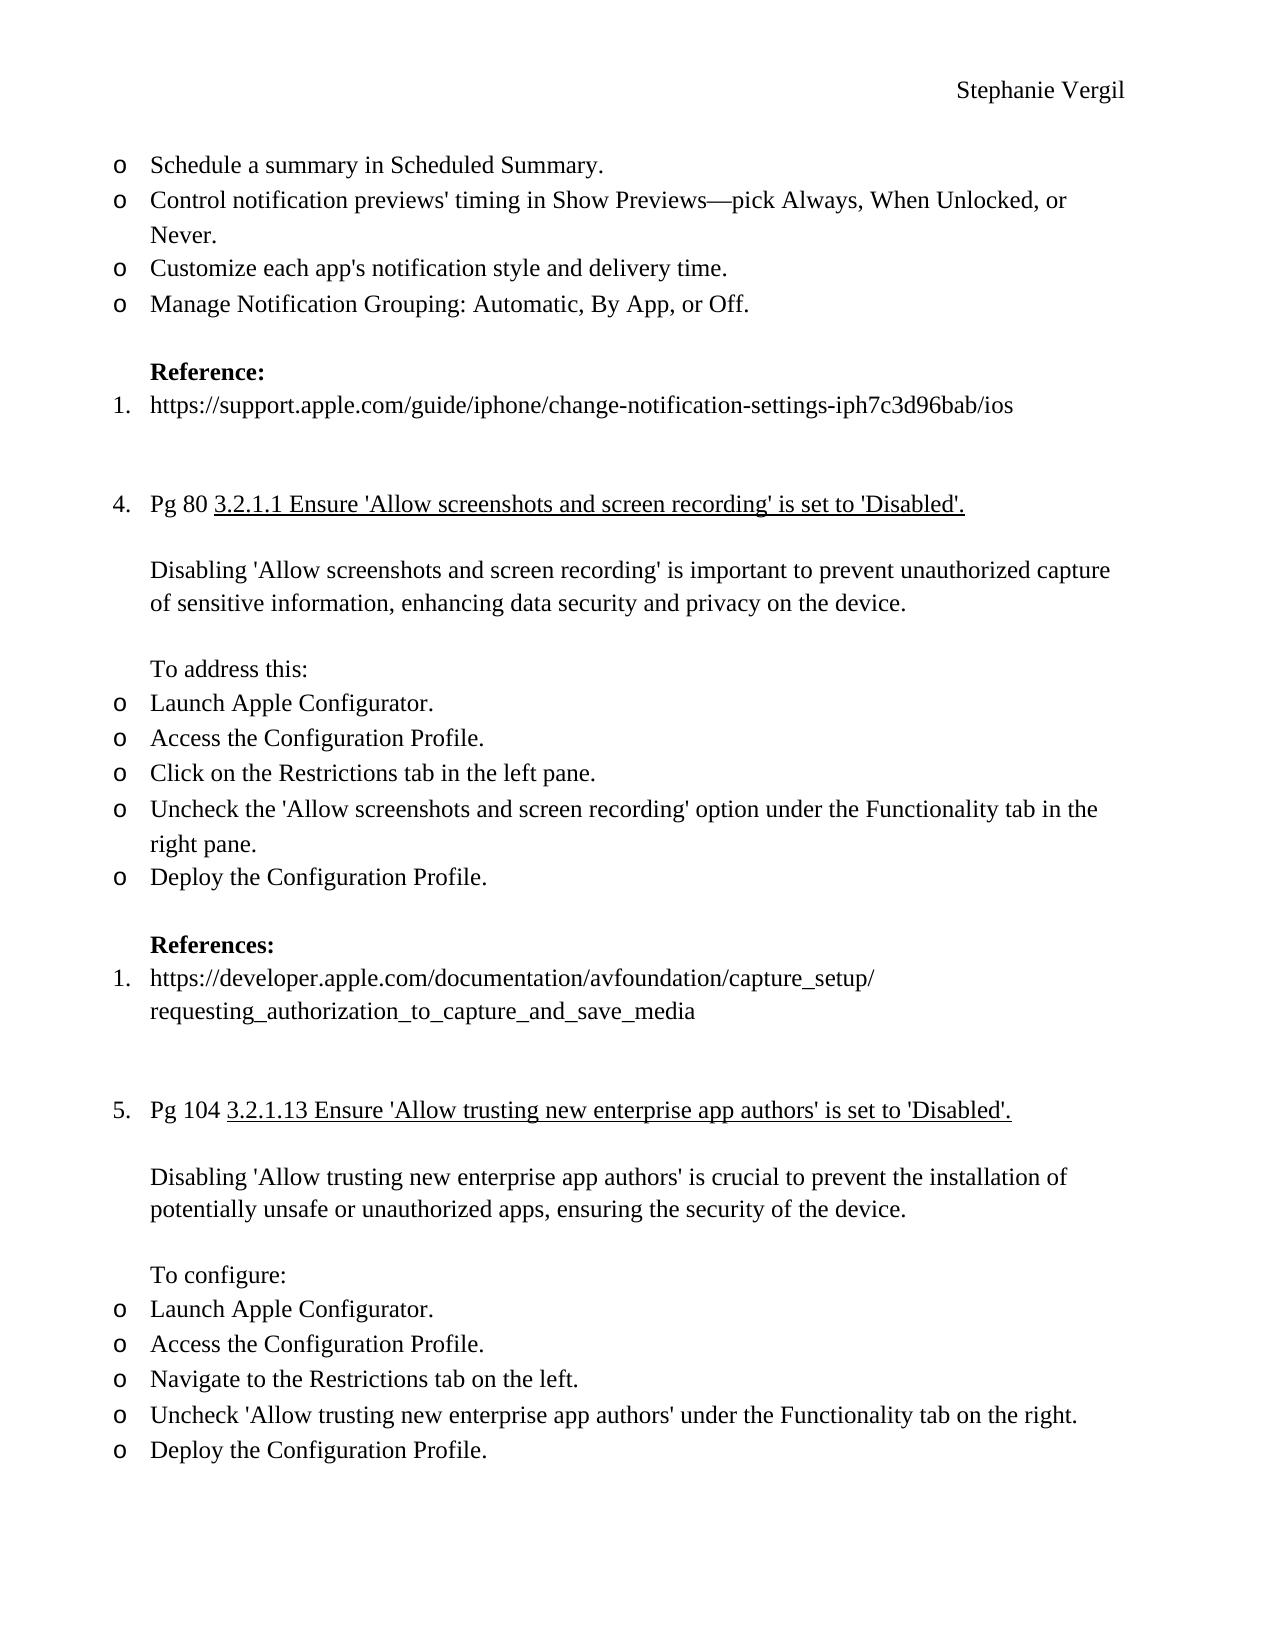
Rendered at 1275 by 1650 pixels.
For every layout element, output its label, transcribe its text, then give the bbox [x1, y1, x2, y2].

list Uncheck the 'Allow screenshots and screen recording' option under the Functionality tab in the right pane. [112, 794, 1125, 858]
list Pg 80 3.2.1.1 Ensure 'Allow screenshots and screen recording' is set to 'Disabled'. [112, 489, 1125, 518]
list Deploy the Configuration Profile. [112, 1435, 1125, 1466]
list Deploy the Configuration Profile. [112, 862, 1125, 893]
list Click on the Restrictions tab in the left pane. [112, 758, 1125, 789]
list Customize each app's notification style and delivery time. [112, 253, 1125, 284]
list https://developer.apple.com/documentation/avfoundation/capture_setup/requesting_authorization_to_capture_and_save_media [112, 963, 1125, 1025]
list https://support.apple.com/guide/iphone/change-notification-settings-iph7c3d96bab/ios [112, 390, 1125, 419]
list Launch Apple Configurator. [112, 1294, 1125, 1324]
list References: [150, 930, 1125, 959]
list To address this: [150, 654, 1125, 683]
list Launch Apple Configurator. [112, 688, 1125, 718]
list To configure: [150, 1261, 1125, 1289]
list Pg 104 3.2.1.13 Ensure 'Allow trusting new enterprise app authors' is set to 'Disabled'. [112, 1096, 1125, 1124]
list Disabling 'Allow trusting new enterprise app authors' is crucial to prevent the installation of potentially unsafe or unauthorized apps, ensuring the security of the device. [150, 1162, 1125, 1223]
list Schedule a summary in Scheduled Summary. [112, 150, 1125, 181]
list Disabling 'Allow screenshots and screen recording' is important to prevent unauthorized capture of sensitive information, enhancing data security and privacy on the device. [150, 556, 1125, 617]
list Access the Configuration Profile. [112, 723, 1125, 754]
list Control notification previews' timing in Show Previews—pick Always, When Unlocked, or Never. [112, 185, 1125, 249]
list Navigate to the Restrictions tab on the left. [112, 1364, 1125, 1395]
list Manage Notification Grouping: Automatic, By App, or Off. [112, 289, 1125, 320]
list Reference: [150, 357, 1125, 386]
list Access the Configuration Profile. [112, 1329, 1125, 1360]
list Uncheck 'Allow trusting new enterprise app authors' under the Functionality tab on the right. [112, 1400, 1125, 1431]
